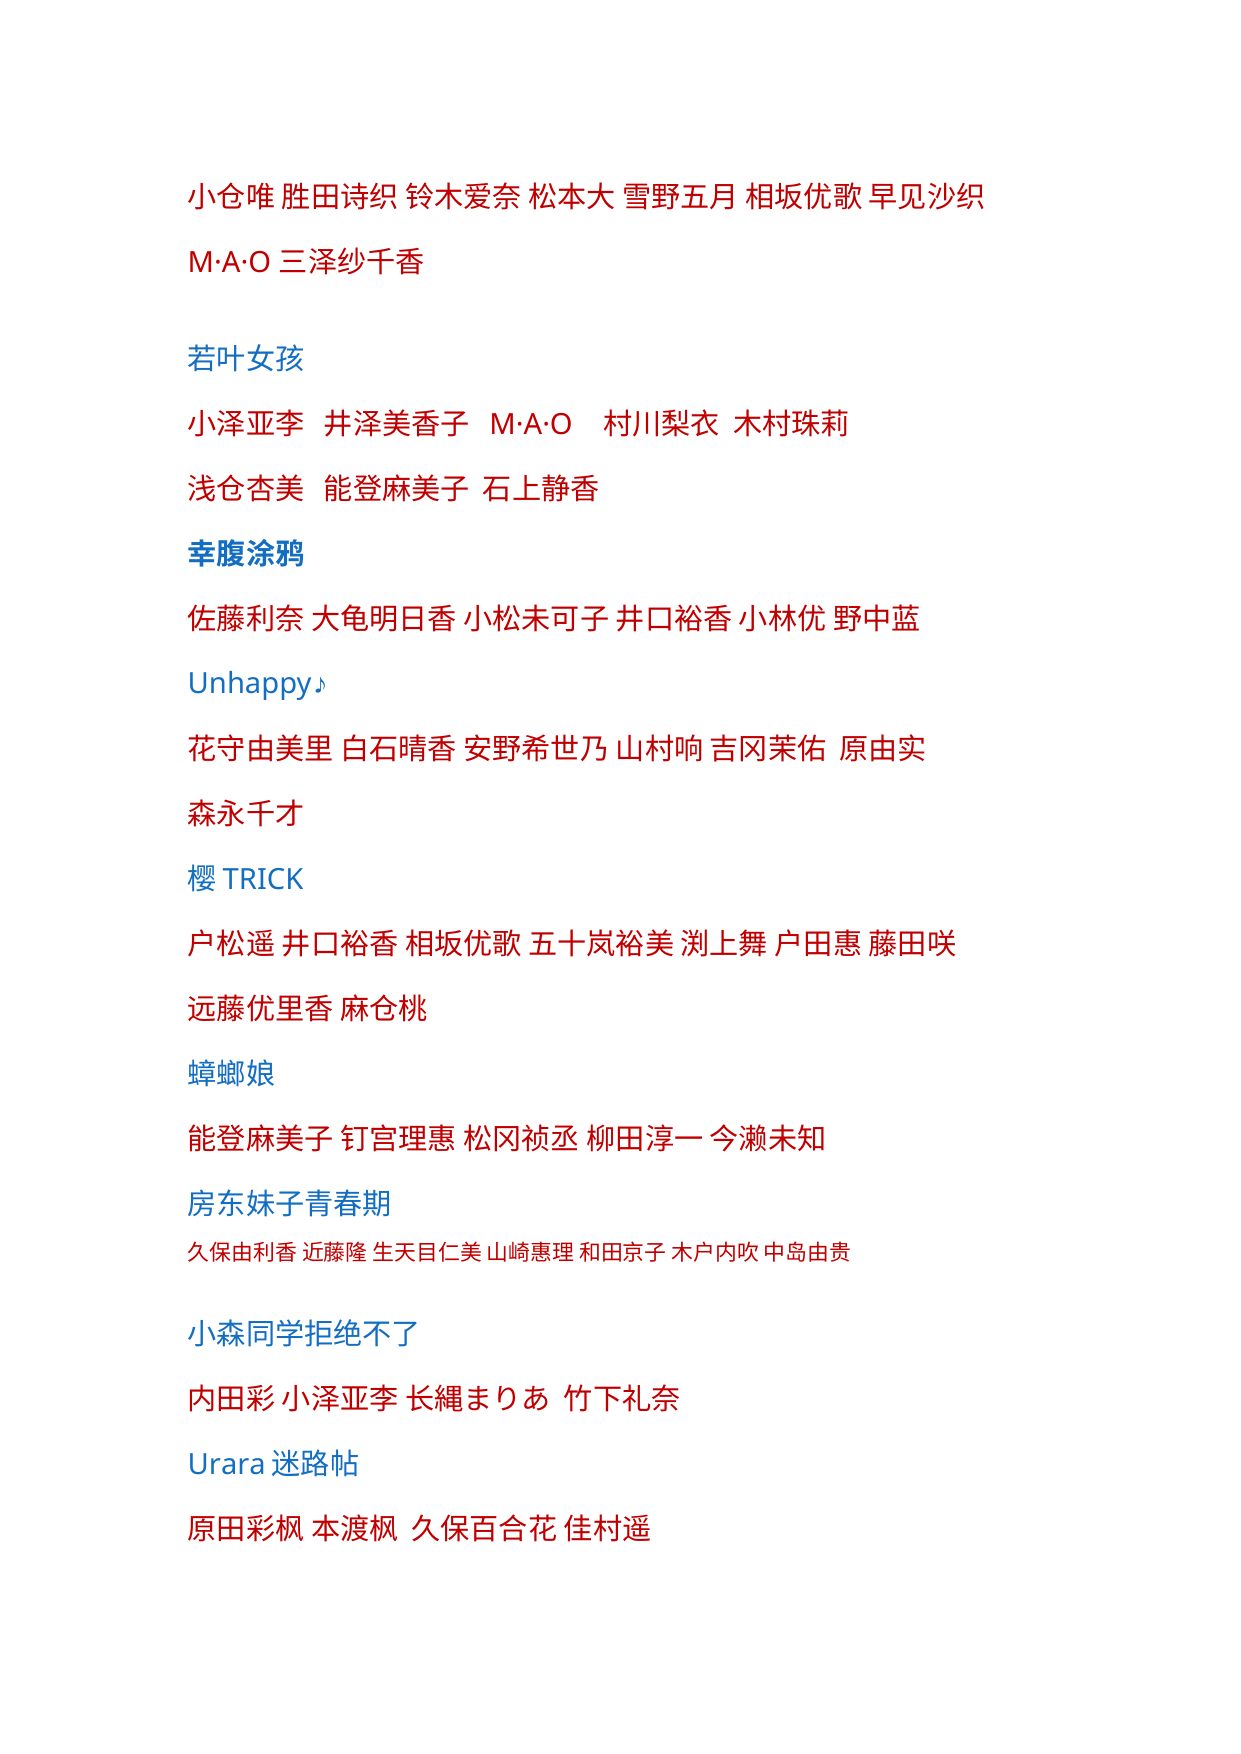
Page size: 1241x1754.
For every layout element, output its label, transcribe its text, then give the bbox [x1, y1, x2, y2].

text M·A·O 三泽纱千香 [187, 227, 1053, 292]
text 能登麻美子 钉宫理惠 松冈祯丞 柳田淳一 今濑未知 [187, 1104, 1053, 1169]
text 户松遥 井口裕香 相坂优歌 五十岚裕美 渕上舞 户田惠 藤田咲 [187, 909, 1053, 974]
text Unhappy♪ [187, 649, 1053, 714]
text 森永千才 [187, 779, 1053, 844]
text 远藤优里香 麻仓桃 [187, 974, 1053, 1039]
text 小森同学拒绝不了 [187, 1299, 1053, 1364]
text 久保由利香 近藤隆 生天目仁美 山崎惠理 和田京子 木户内吹 中岛由贵 [187, 1234, 1053, 1267]
text 花守由美里 白石晴香 安野希世乃 山村响 吉冈茉佑 原由实 [187, 714, 1053, 779]
text 浅仓杏美 能登麻美子 石上静香 [187, 454, 1053, 519]
text 内田彩 小泽亚李 长縄まりあ 竹下礼奈 [187, 1364, 1053, 1429]
text Urara迷路帖 [187, 1429, 1053, 1494]
text 原田彩枫 本渡枫 久保百合花 佳村遥 [187, 1494, 1053, 1559]
text 房东妹子青春期 [187, 1169, 1053, 1234]
text 幸腹涂鸦 [187, 519, 1053, 584]
text 樱TRICK [187, 844, 1053, 909]
text 佐藤利奈 大龟明日香 小松未可子 井口裕香 小林优 野中蓝 [187, 584, 1053, 649]
text 小仓唯 胜田诗织 铃木爱奈 松本大 雪野五月 相坂优歌 早见沙织 [187, 162, 1053, 227]
text 若叶女孩 [187, 324, 1053, 389]
text 小泽亚李 井泽美香子 M·A·O 村川梨衣 木村珠莉 [187, 389, 1053, 454]
text 蟑螂娘 [187, 1039, 1053, 1104]
